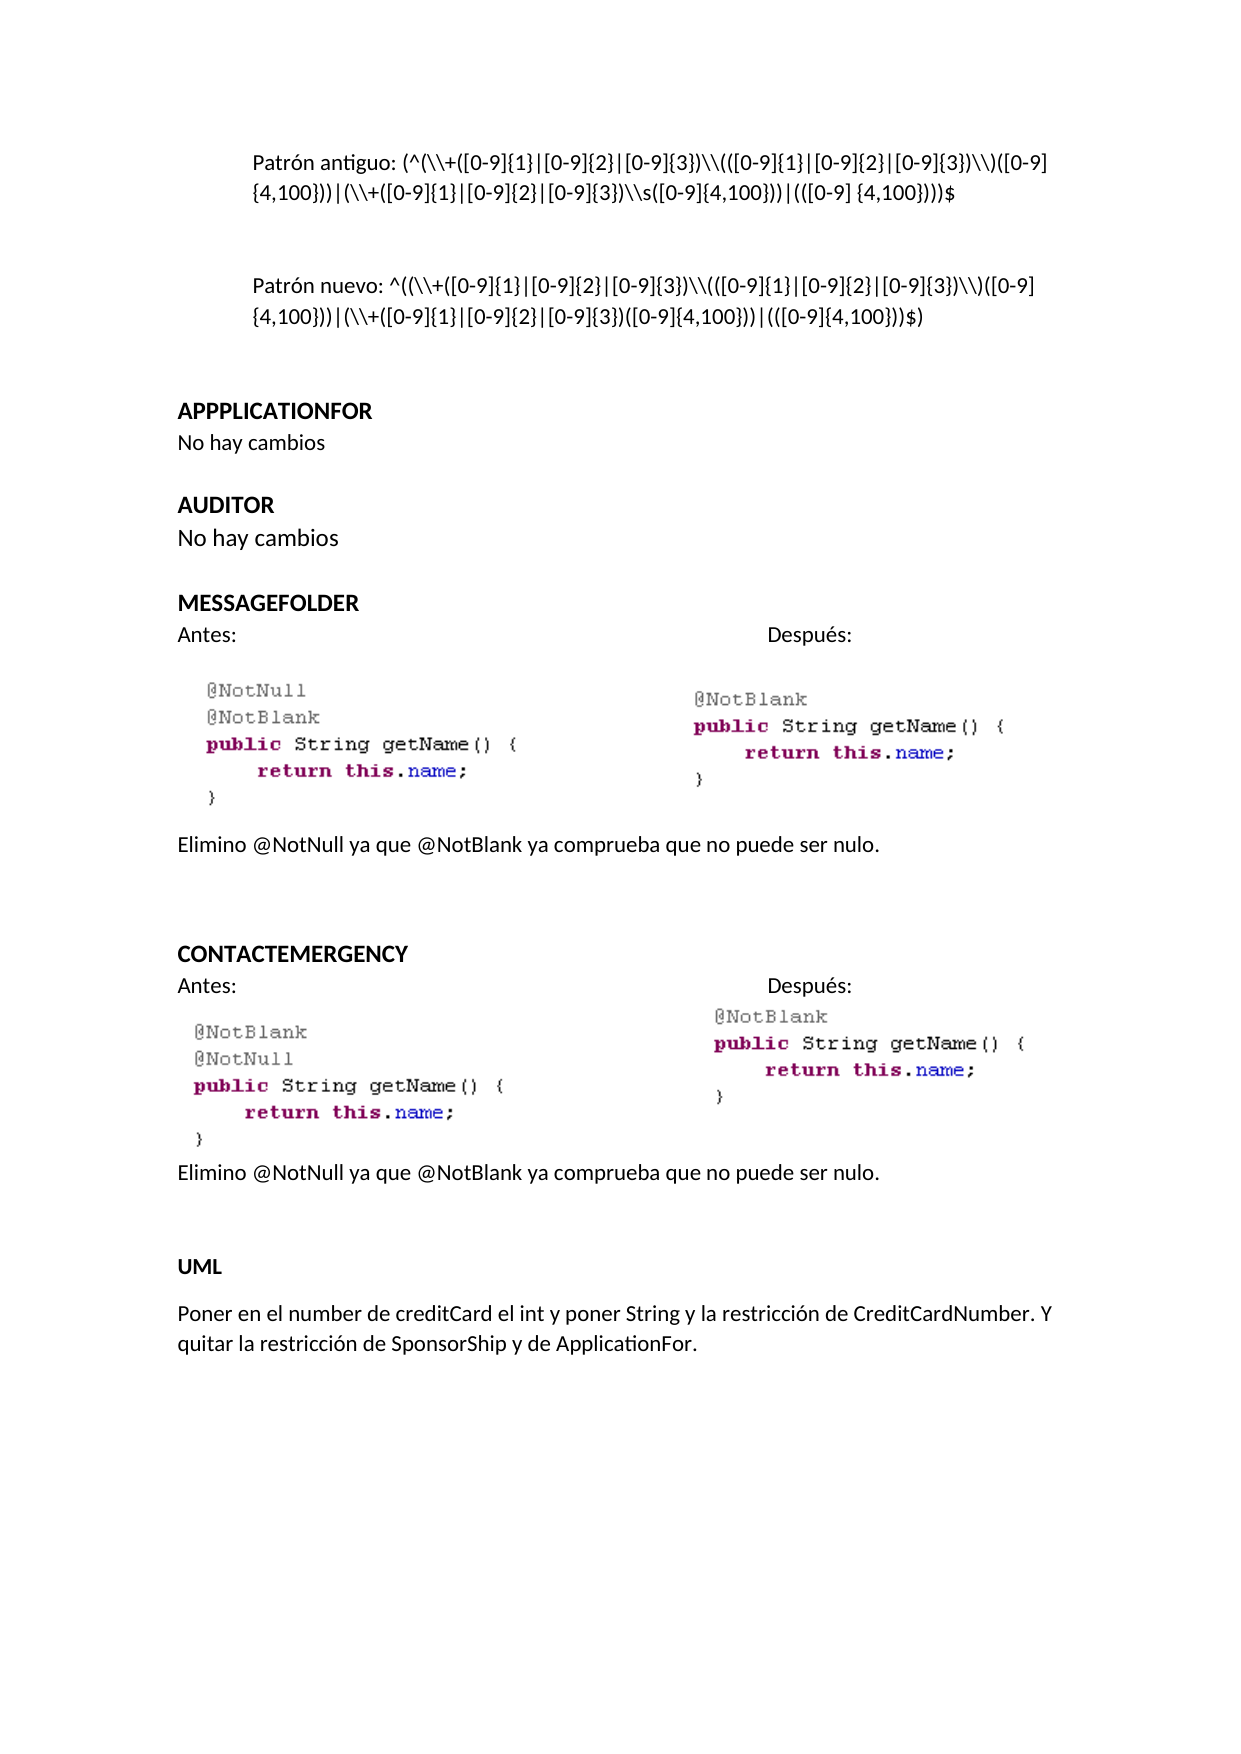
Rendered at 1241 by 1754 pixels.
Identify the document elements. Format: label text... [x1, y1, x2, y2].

text UML [177, 1252, 1063, 1280]
text Patrón nuevo: ^((\\+([0-9]{1}|[0-9]{2}|[0-9]{3})\\(([0-9]{1}|[0-9]{2}|[0-9]{3})\\)([0-9]{4,100}))|(\\+([0-9]{1}|[0-9]{2}|[0-9]{3})([0-9]{4,100}))|(([0-9]{4,100}))$) [252, 272, 1063, 330]
text Patrón antiguo: (^(\\+([0-9]{1}|[0-9]{2}|[0-9]{3})\\(([0-9]{1}|[0-9]{2}|[0-9]{3})\\)([0-9]{4,100}))|(\\+([0-9]{1}|[0-9]{2}|[0-9]{3})\\s([0-9]{4,100}))|(([0-9] {4,100})))$ [252, 148, 1063, 206]
picture [177, 1007, 521, 1158]
text AUDITOR [177, 489, 1063, 519]
text APPPLICATIONFOR [177, 396, 1063, 426]
text Elimino @NotNull ya que @NotBlank ya comprueba que no puede ser nulo. [177, 1158, 1063, 1186]
text Elimino @NotNull ya que @NotBlank ya comprueba que no puede ser nulo. [177, 831, 1063, 858]
text Poner en el number de creditCard el int y poner String y la restricción de CreditCardNumber. Y quitar la restricción de SponsorShip y de ApplicationFor. [177, 1299, 1063, 1357]
text Antes: Después: [177, 971, 1063, 999]
text No hay cambios [177, 522, 1063, 552]
text No hay cambios [177, 428, 1063, 456]
picture [666, 668, 1063, 809]
text Antes: Después: [177, 621, 1063, 648]
text MESSAGEFOLDER [177, 588, 1063, 618]
picture [702, 1001, 1063, 1120]
text CONTACTEMERGENCY [177, 938, 1063, 968]
picture [177, 667, 531, 829]
